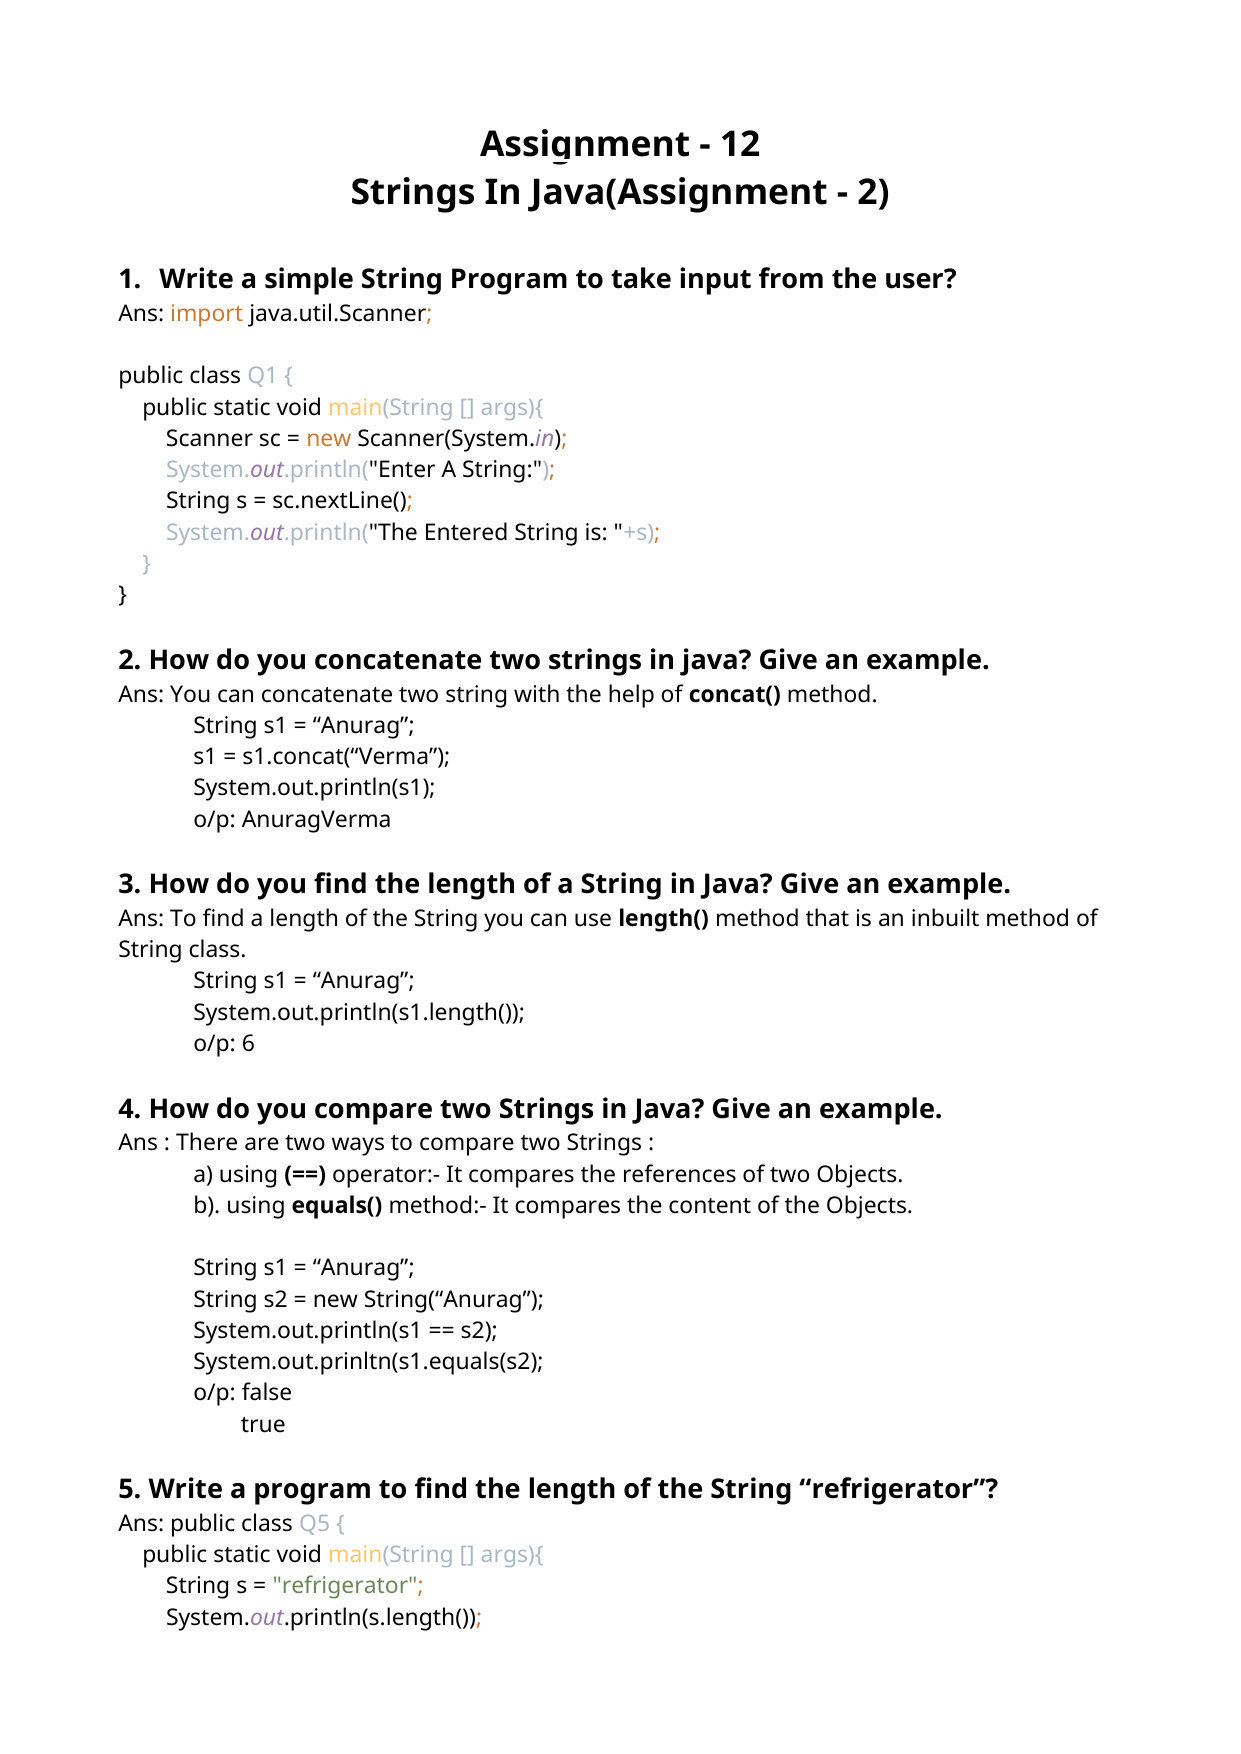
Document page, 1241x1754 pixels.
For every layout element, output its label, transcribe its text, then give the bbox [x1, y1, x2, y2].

text o/p: AnuragVerma [118, 802, 1122, 834]
text System.out.prinltn(s1.equals(s2); [118, 1345, 1122, 1376]
text public static void main(String [] args){ [118, 391, 1122, 422]
text true [118, 1407, 1122, 1439]
text 4. How do you compare two Strings in Java? Give an example. [118, 1089, 1122, 1126]
text b). using equals() method:- It compares the content of the Objects. [118, 1189, 1122, 1220]
text String s2 = new String(“Anurag”); [118, 1282, 1122, 1314]
text } [118, 578, 1122, 609]
text a) using (==) operator:- It compares the references of two Objects. [118, 1157, 1122, 1189]
text String s1 = “Anurag”; [118, 1251, 1122, 1282]
text 5. Write a program to find the length of the String “refrigerator”? [118, 1470, 1122, 1507]
text } [118, 547, 1122, 578]
text Strings In Java(Assignment - 2) [118, 166, 1122, 214]
text Ans: public class Q5 { [118, 1507, 1122, 1538]
text Ans : There are two ways to compare two Strings : [118, 1126, 1122, 1157]
text o/p: false [118, 1376, 1122, 1407]
text public class Q1 { [118, 359, 1122, 391]
text System.out.println(s1 == s2); [118, 1314, 1122, 1345]
list Write a simple String Program to take input from the user? [118, 260, 1122, 297]
text Ans: You can concatenate two string with the help of concat() method. [118, 677, 1122, 709]
text System.out.println(s1.length()); [118, 996, 1122, 1027]
text System.out.println(s.length()); [118, 1601, 1122, 1632]
text 3. How do you find the length of a String in Java? Give an example. [118, 865, 1122, 902]
text 2. How do you concatenate two strings in java? Give an example. [118, 641, 1122, 677]
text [118, 1538, 1122, 1569]
text o/p: 6 [118, 1027, 1122, 1058]
text System.out.println(s1); [118, 771, 1122, 802]
text Scanner sc = new Scanner(System.in); [118, 422, 1122, 453]
text Assignment - 12 [118, 118, 1122, 166]
text String s1 = “Anurag”; [118, 964, 1122, 996]
text System.out.println("Enter A String:"); [118, 453, 1122, 484]
text s1 = s1.concat(“Verma”); [118, 740, 1122, 771]
text Ans: import java.util.Scanner; [118, 297, 1122, 328]
text String s = "refrigerator"; [118, 1569, 1122, 1601]
text String s1 = “Anurag”; [118, 709, 1122, 740]
text System.out.println("The Entered String is: "+s); [118, 516, 1122, 547]
text Ans: To find a length of the String you can use length() method that is an inbuilt method of String class. [118, 902, 1122, 964]
text String s = sc.nextLine(); [118, 484, 1122, 516]
